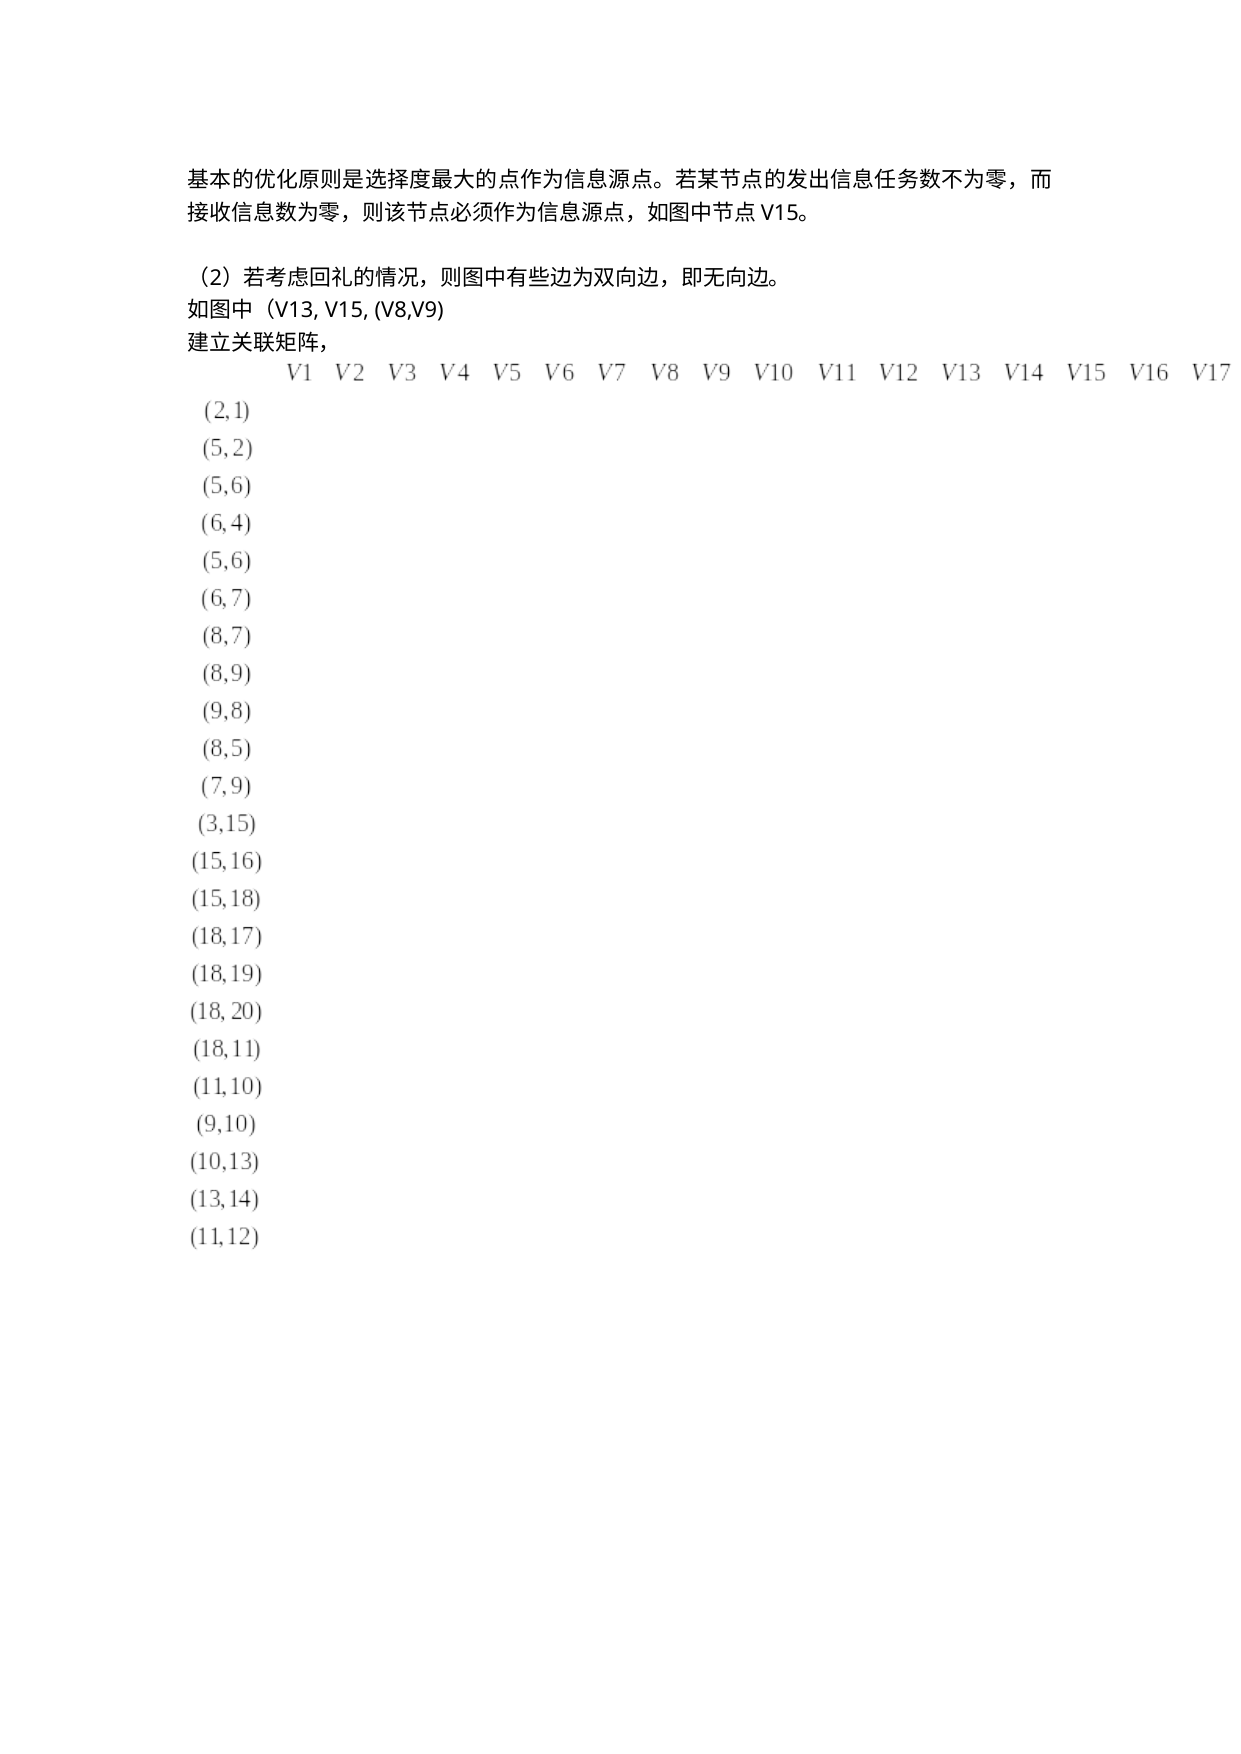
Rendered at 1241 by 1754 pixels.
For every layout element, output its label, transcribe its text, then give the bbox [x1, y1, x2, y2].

text （2）若考虑回礼的情况，则图中有些边为双向边，即无向边。 [187, 259, 1053, 292]
text 基本的优化原则是选择度最大的点作为信息源点。若某节点的发出信息任务数不为零，而接收信息数为零，则该节点必须作为信息源点，如图中节点V15。 [187, 162, 1053, 227]
text 如图中（V13, V15, (V8,V9) [187, 292, 1053, 324]
text 建立关联矩阵， [187, 324, 1053, 357]
